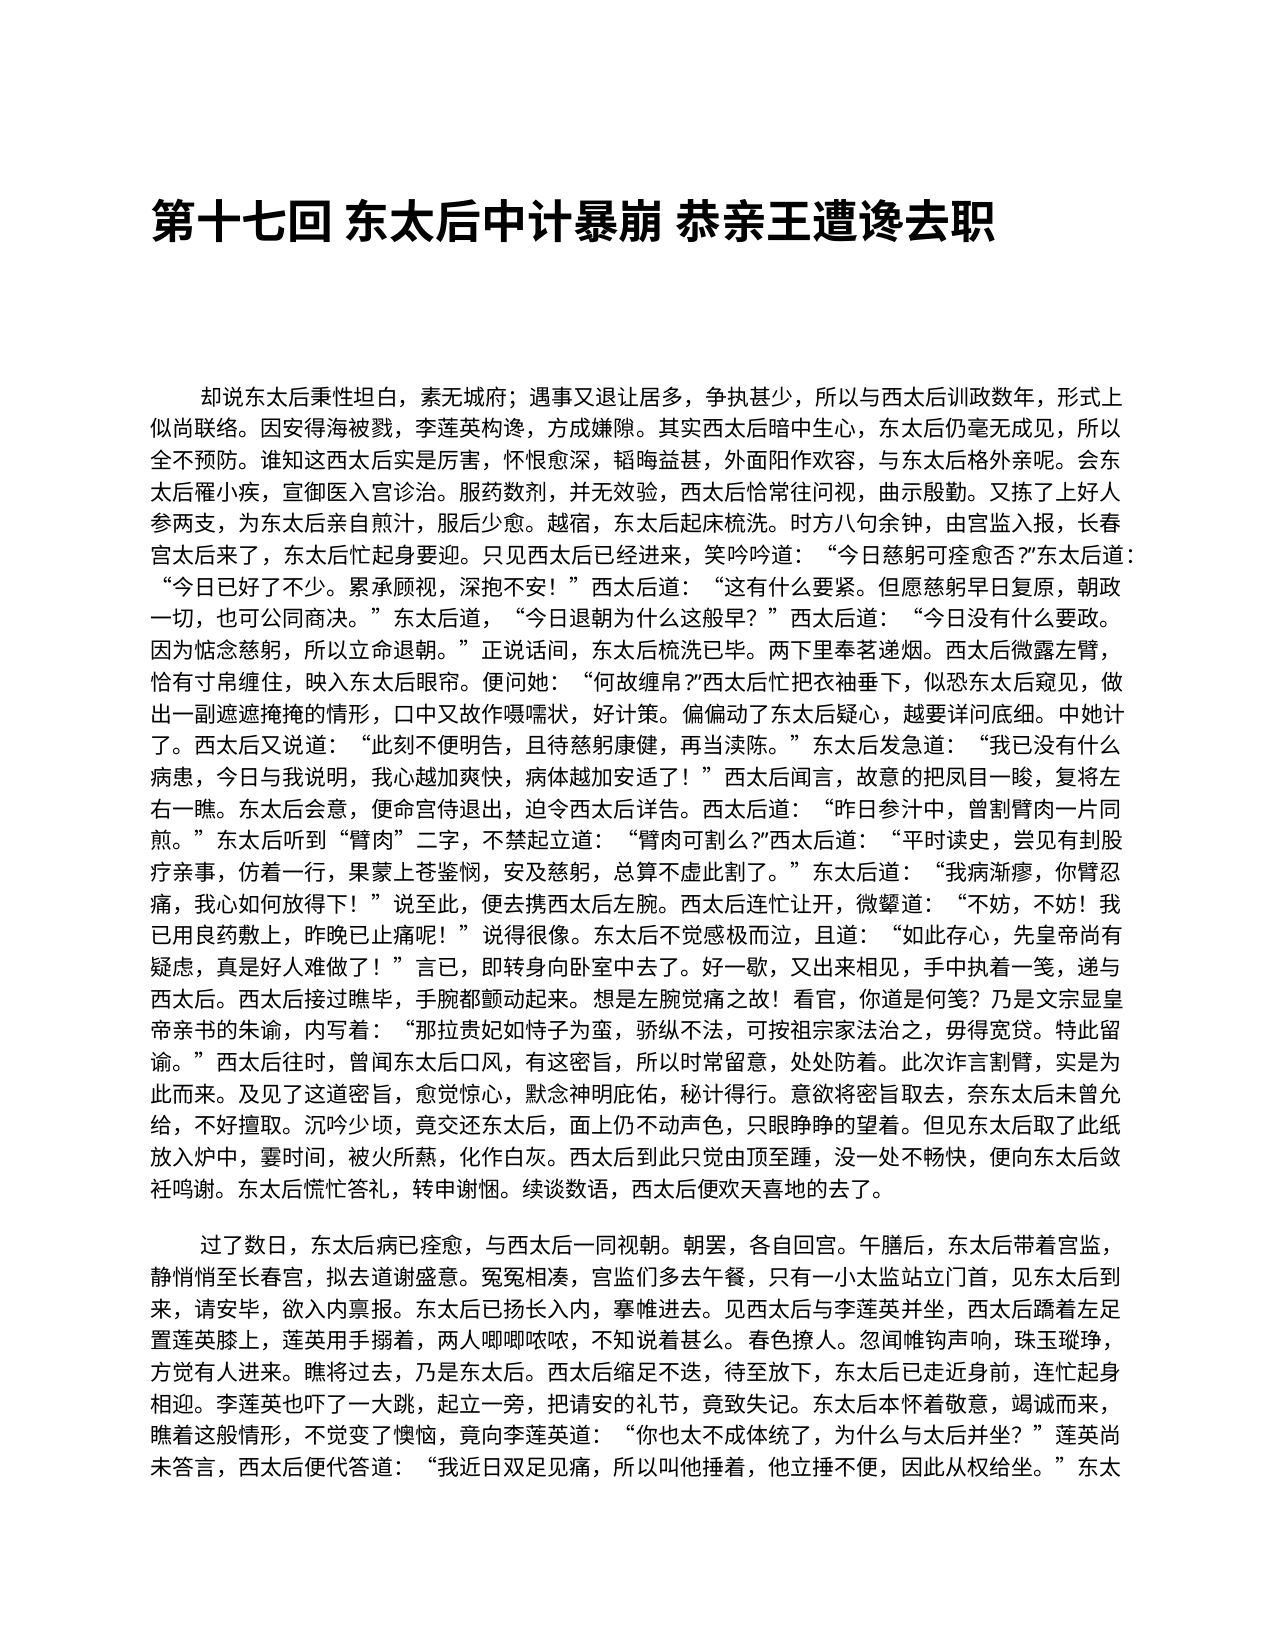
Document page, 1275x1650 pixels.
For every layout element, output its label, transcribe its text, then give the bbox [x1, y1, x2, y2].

subtitle 第十七回 东太后中计暴崩 恭亲王遭谗去职 [150, 185, 1125, 252]
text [150, 1228, 1125, 1482]
text 却说东太后秉性坦白，素无城府；遇事又退让居多，争执甚少，所以与西太后训政数年，形式上似尚联络。因安得海被戮，李莲英构谗，方成嫌隙。其实西太后暗中生心，东太后仍毫无成见，所以全不预防。谁知这西太后实是厉害，怀恨愈深，韬晦益甚，外面阳作欢容，与东太后格外亲呢。会东太后罹小疾，宣御医入宫诊治。服药数剂，并无效验，西太后恰常往问视，曲示殷勤。又拣了上好人参两支，为东太后亲自煎汁，服后少愈。越宿，东太后起床梳洗。时方八句余钟，由宫监入报，长春宫太后来了，东太后忙起身要迎。只见西太后已经进来，笑吟吟道：“今日慈躬可痊愈否?”东太后道：“今日已好了不少。累承顾视，深抱不安！”西太后道：“这有什么要紧。但愿慈躬早日复原，朝政一切，也可公同商决。”东太后道，“今日退朝为什么这般早？”西太后道：“今日没有什么要政。因为惦念慈躬，所以立命退朝。”正说话间，东太后梳洗已毕。两下里奉茗递烟。西太后微露左臂，恰有寸帛缠住，映入东太后眼帘。便问她：“何故缠帛?”西太后忙把衣袖垂下，似恐东太后窥见，做出一副遮遮掩掩的情形，口中又故作嗫嚅状，好计策。偏偏动了东太后疑心，越要详问底细。中她计了。西太后又说道：“此刻不便明告，且待慈躬康健，再当渎陈。”东太后发急道：“我已没有什么病患，今日与我说明，我心越加爽快，病体越加安适了！”西太后闻言，故意的把凤目一睃，复将左右一瞧。东太后会意，便命宫侍退出，迫令西太后详告。西太后道：“昨日参汁中，曾割臂肉一片同煎。”东太后听到“臂肉”二字，不禁起立道：“臂肉可割么?”西太后道：“平时读史，尝见有刲股疗亲事，仿着一行，果蒙上苍鉴悯，安及慈躬，总算不虚此割了。”东太后道：“我病渐瘳，你臂忍痛，我心如何放得下！”说至此，便去携西太后左腕。西太后连忙让开，微颦道：“不妨，不妨！我已用良药敷上，昨晚已止痛呢！”说得很像。东太后不觉感极而泣，且道：“如此存心，先皇帝尚有疑虑，真是好人难做了！”言已，即转身向卧室中去了。好一歇，又出来相见，手中执着一笺，递与西太后。西太后接过瞧毕，手腕都颤动起来。想是左腕觉痛之故！看官，你道是何笺？乃是文宗显皇帝亲书的朱谕，内写着：“那拉贵妃如恃子为蛮，骄纵不法，可按祖宗家法治之，毋得宽贷。特此留谕。”西太后往时，曾闻东太后口风，有这密旨，所以时常留意，处处防着。此次诈言割臂，实是为此而来。及见了这道密旨，愈觉惊心，默念神明庇佑，秘计得行。意欲将密旨取去，奈东太后未曾允给，不好擅取。沉吟少顷，竟交还东太后，面上仍不动声色，只眼睁睁的望着。但见东太后取了此纸，放入炉中，霎时间，被火所爇，化作白灰。西太后到此只觉由顶至踵，没一处不畅快，便向东太后敛衽鸣谢。东太后慌忙答礼，转申谢悃。续谈数语，西太后便欢天喜地的去了。 [150, 380, 1125, 1203]
